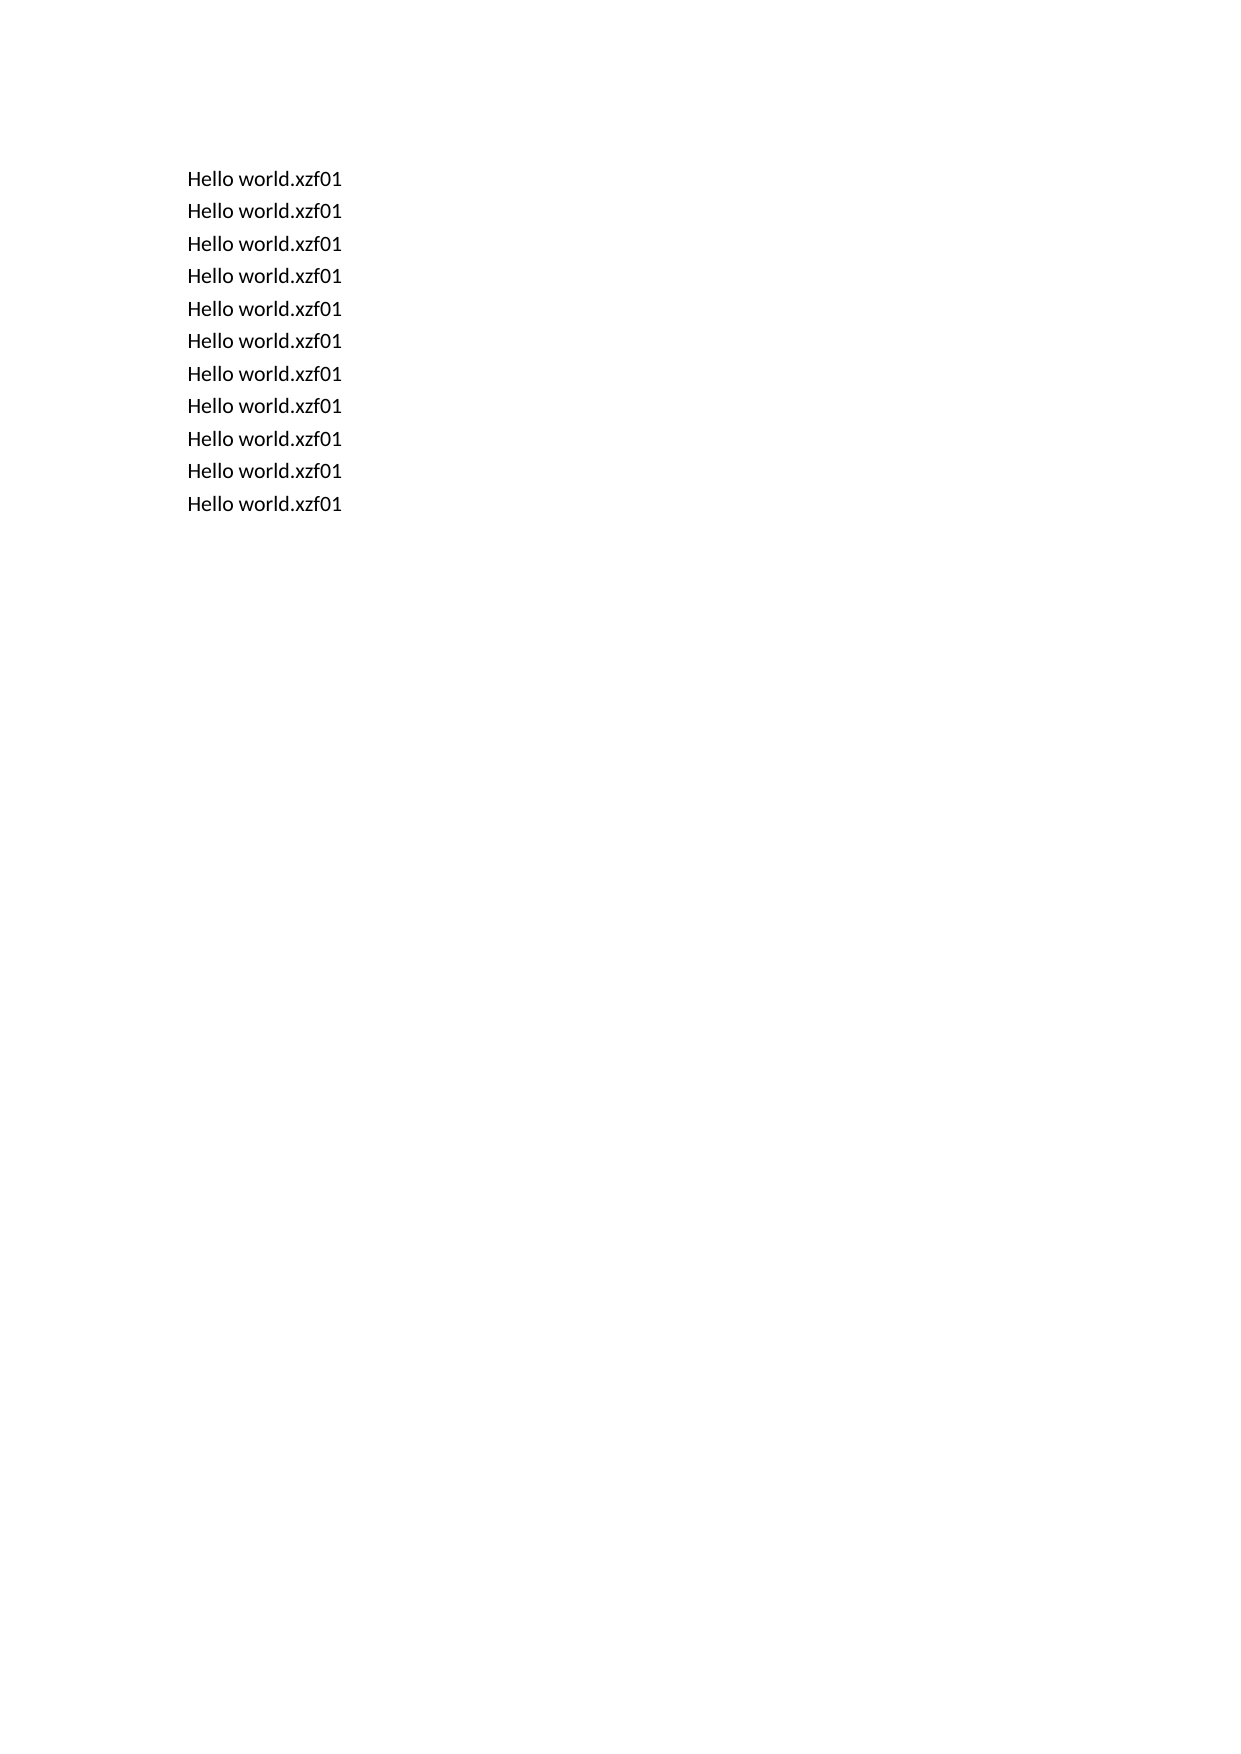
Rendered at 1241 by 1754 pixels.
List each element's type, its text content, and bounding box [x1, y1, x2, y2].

text Hello world.xzf01 [187, 162, 1053, 194]
text Hello world.xzf01 [187, 227, 1053, 259]
text Hello world.xzf01 [187, 357, 1053, 389]
text Hello world.xzf01 [187, 324, 1053, 357]
text Hello world.xzf01 [187, 259, 1053, 292]
text Hello world.xzf01 [187, 487, 1053, 519]
text Hello world.xzf01 [187, 194, 1053, 227]
text Hello world.xzf01 [187, 454, 1053, 487]
text Hello world.xzf01 [187, 292, 1053, 324]
text Hello world.xzf01 [187, 389, 1053, 422]
text Hello world.xzf01 [187, 422, 1053, 454]
